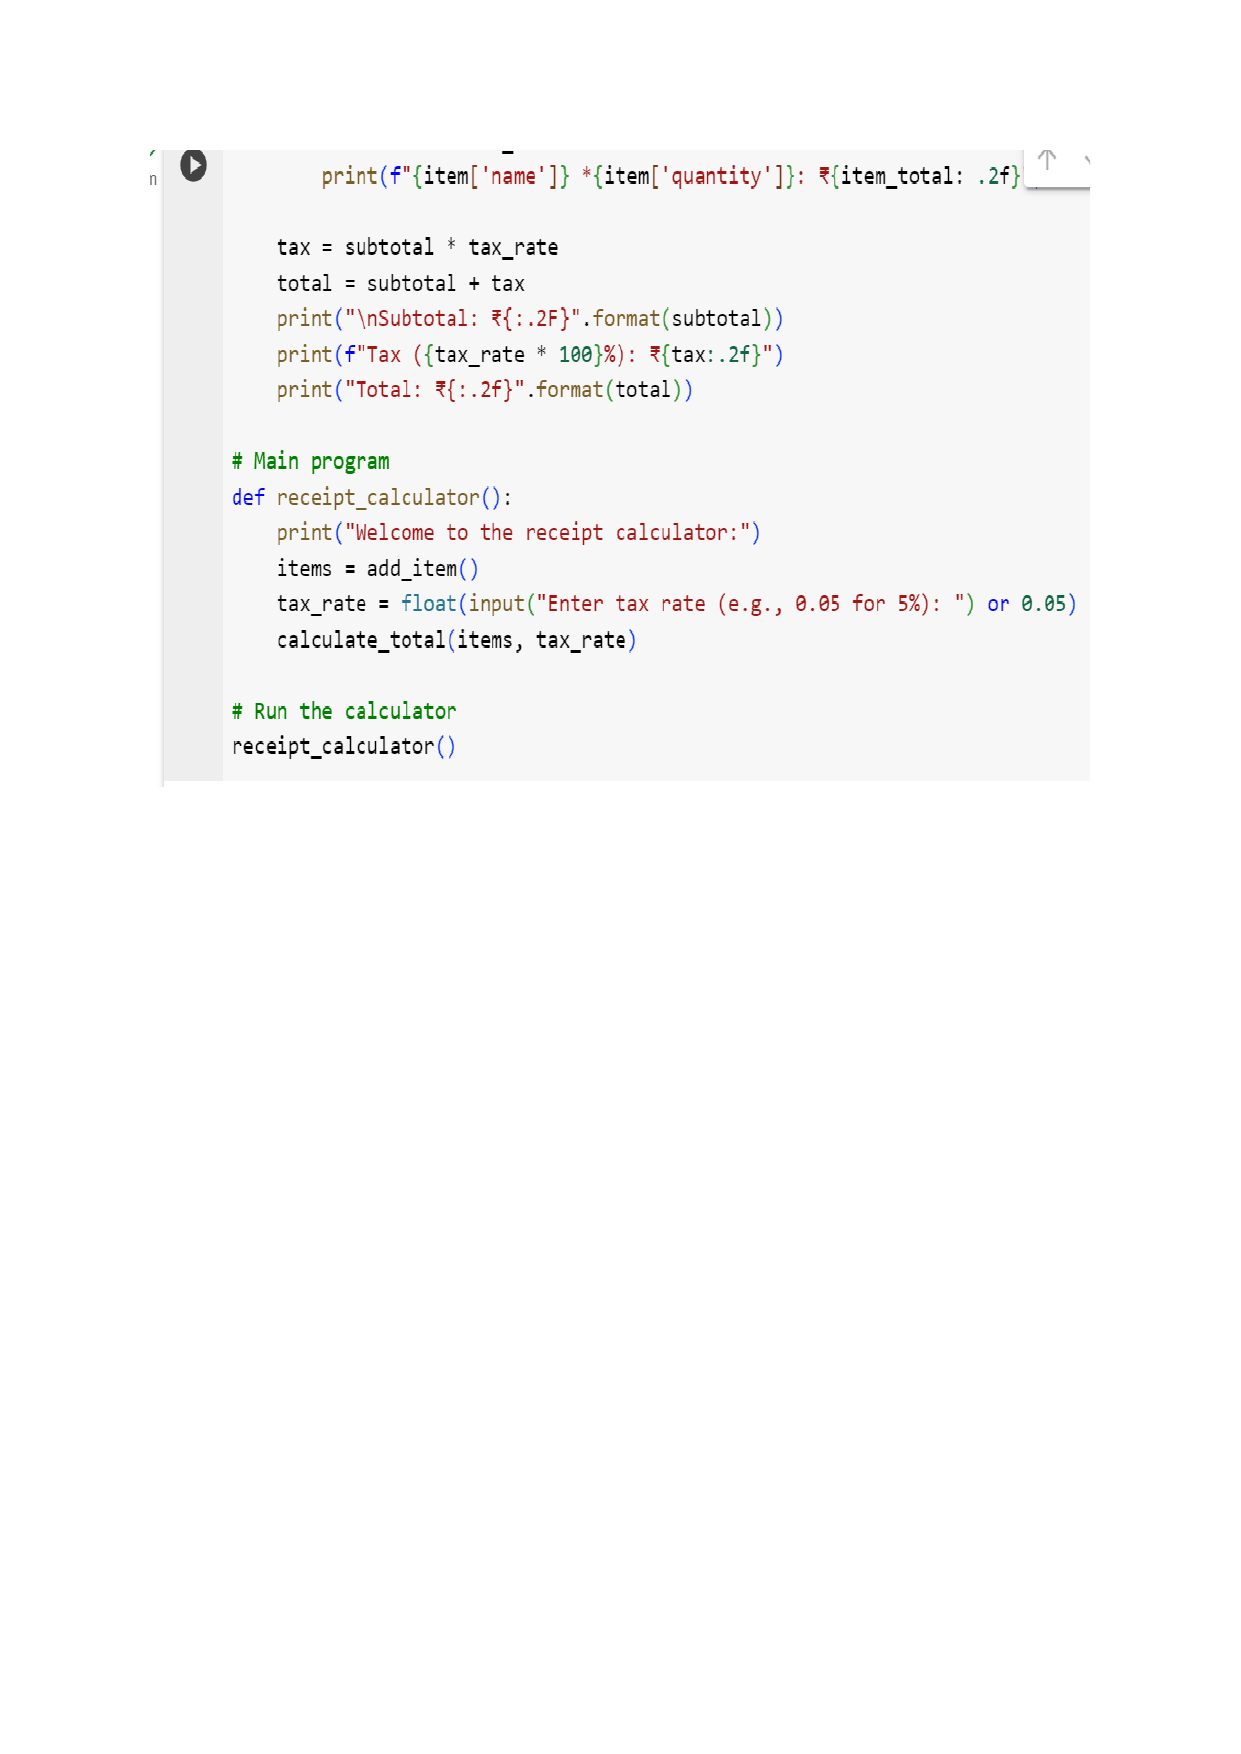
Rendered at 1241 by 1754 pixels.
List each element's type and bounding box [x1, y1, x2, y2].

picture [150, 150, 1091, 787]
